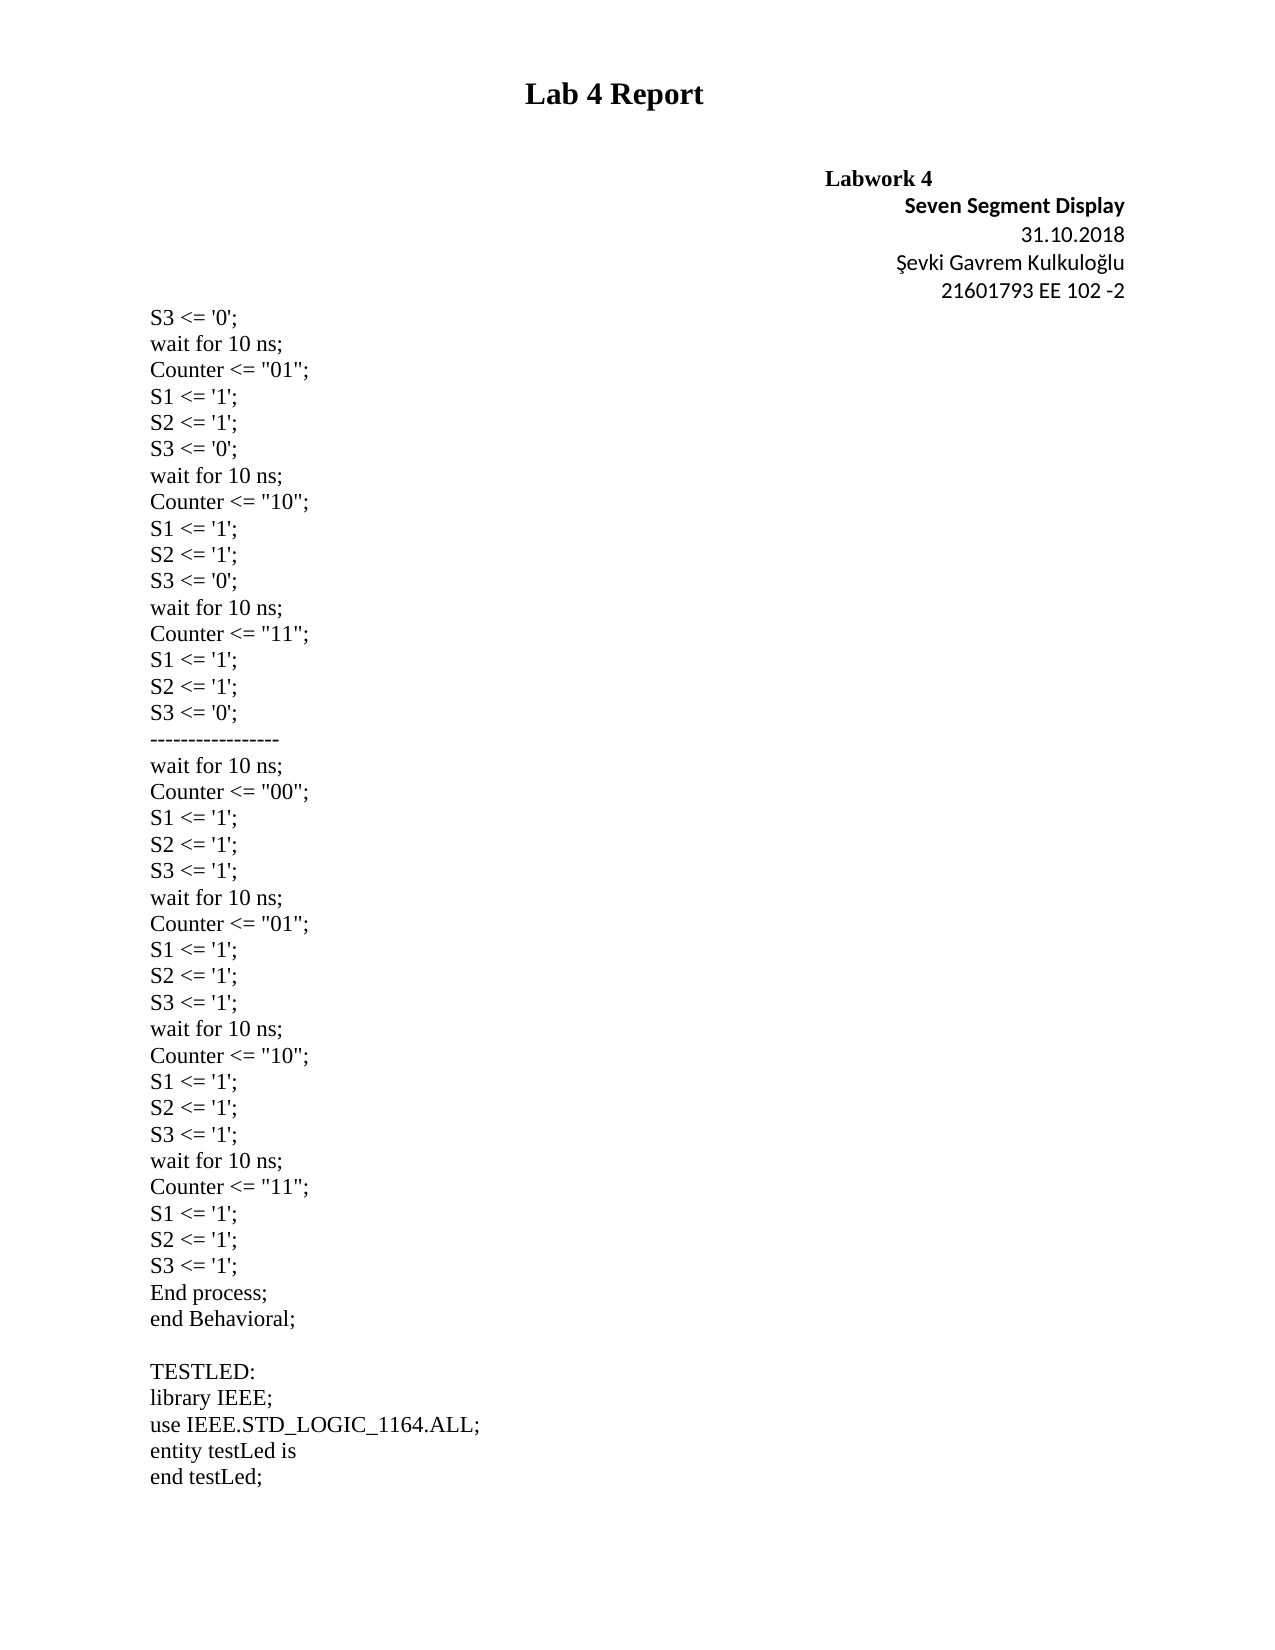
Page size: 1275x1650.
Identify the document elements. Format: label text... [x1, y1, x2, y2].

text Counter <= "10"; [150, 1042, 1125, 1068]
text S2 <= '1'; [150, 541, 1125, 567]
text S1 <= '1'; [150, 1200, 1125, 1226]
text End process; [150, 1279, 1125, 1305]
text end testLed; [150, 1463, 1125, 1490]
text S3 <= '0'; [150, 436, 1125, 462]
text S3 <= '0'; [150, 567, 1125, 594]
text Counter <= "11"; [150, 620, 1125, 646]
text S1 <= '1'; [150, 514, 1125, 541]
text S1 <= '1'; [150, 1068, 1125, 1094]
text wait for 10 ns; [150, 330, 1125, 356]
text end Behavioral; [150, 1305, 1125, 1332]
text S2 <= '1'; [150, 831, 1125, 857]
text S2 <= '1'; [150, 963, 1125, 989]
text wait for 10 ns; [150, 462, 1125, 488]
text S3 <= '1'; [150, 857, 1125, 883]
text S1 <= '1'; [150, 936, 1125, 963]
text S3 <= '1'; [150, 1252, 1125, 1279]
text wait for 10 ns; [150, 1147, 1125, 1173]
text S1 <= '1'; [150, 804, 1125, 831]
text wait for 10 ns; [150, 883, 1125, 910]
text TESTLED: [150, 1358, 1125, 1384]
text wait for 10 ns; [150, 1015, 1125, 1042]
text entity testLed is [150, 1437, 1125, 1463]
text Counter <= "01"; [150, 910, 1125, 936]
text S2 <= '1'; [150, 673, 1125, 699]
text ----------------- [150, 725, 1125, 752]
text S1 <= '1'; [150, 383, 1125, 409]
text S3 <= '0'; [150, 304, 1125, 330]
text S3 <= '1'; [150, 1121, 1125, 1147]
text S2 <= '1'; [150, 409, 1125, 436]
text S1 <= '1'; [150, 646, 1125, 673]
text S3 <= '0'; [150, 699, 1125, 725]
text wait for 10 ns; [150, 752, 1125, 778]
text Counter <= "11"; [150, 1173, 1125, 1200]
text wait for 10 ns; [150, 594, 1125, 620]
text S3 <= '1'; [150, 989, 1125, 1015]
text S2 <= '1'; [150, 1094, 1125, 1121]
text Counter <= "10"; [150, 488, 1125, 514]
text Counter <= "01"; [150, 356, 1125, 383]
text S2 <= '1'; [150, 1226, 1125, 1252]
text use IEEE.STD_LOGIC_1164.ALL; [150, 1411, 1125, 1437]
text library IEEE; [150, 1384, 1125, 1411]
text Counter <= "00"; [150, 778, 1125, 804]
